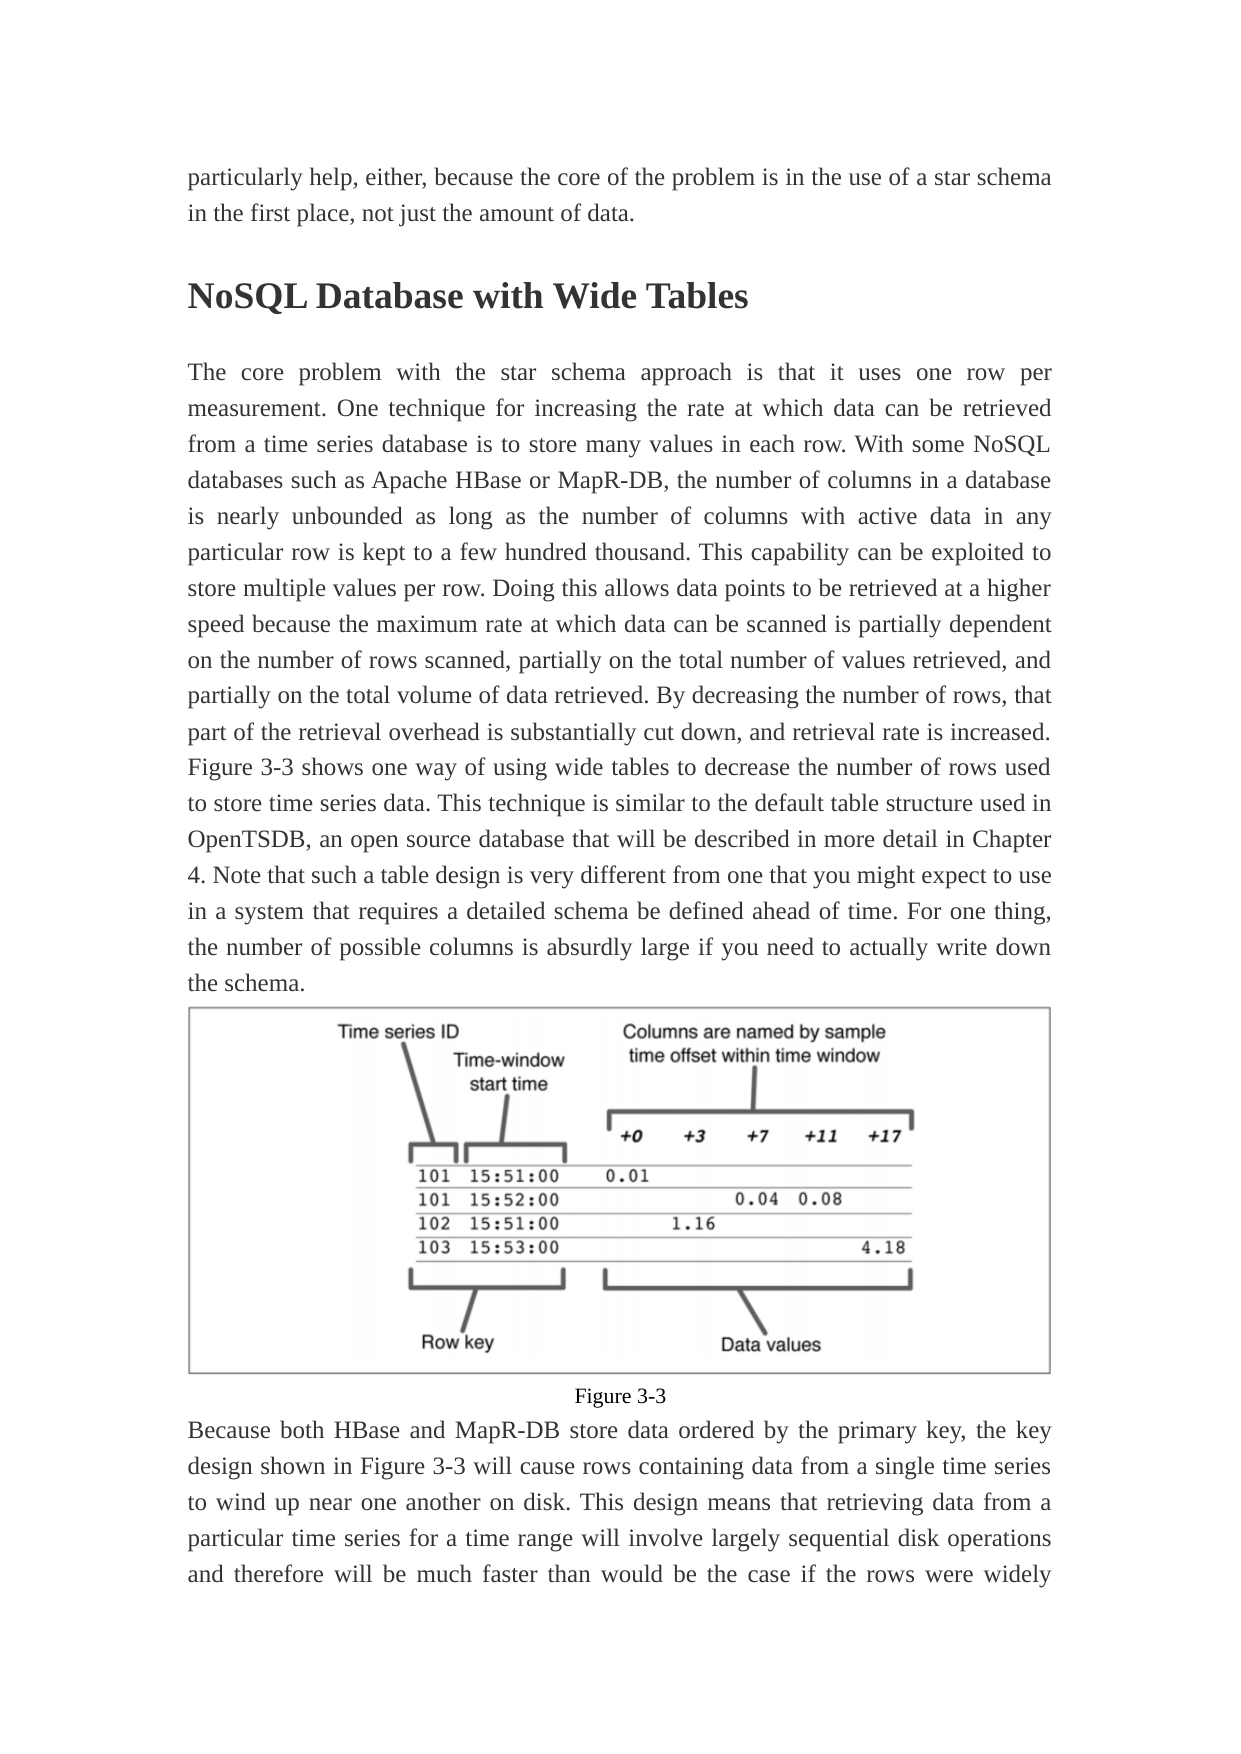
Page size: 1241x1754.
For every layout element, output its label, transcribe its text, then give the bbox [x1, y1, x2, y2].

picture [187, 1004, 1053, 1377]
text Figure 3-3 [187, 1383, 1053, 1409]
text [187, 1415, 1053, 1587]
subtitle NoSQL Database with Wide Tables [187, 263, 1053, 328]
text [187, 162, 1053, 227]
text The core problem with the star schema approach is that it uses one row per measurement. One technique for increasing the rate at which data can be retrieved from a time series database is to store many values in each row. With some NoSQL databases such as Apache HBase or MapR-DB, the number of columns in a database is nearly unbounded as long as the number of columns with active data in any particular row is kept to a few hundred thousand. This capability can be exploited to store multiple values per row. Doing this allows data points to be retrieved at a higher speed because the maximum rate at which data can be scanned is partially dependent on the number of rows scanned, partially on the total number of values retrieved, and partially on the total volume of data retrieved. By decreasing the number of rows, that part of the retrieval overhead is substantially cut down, and retrieval rate is increased. Figure 3-3 shows one way of using wide tables to decrease the number of rows used to store time series data. This technique is similar to the default table structure used in OpenTSDB, an open source database that will be described in more detail in Chapter 4. Note that such a table design is very different from one that you might expect to use in a system that requires a detailed schema be defined ahead of time. For one thing, the number of possible columns is absurdly large if you need to actually write down the schema. [187, 357, 1053, 997]
